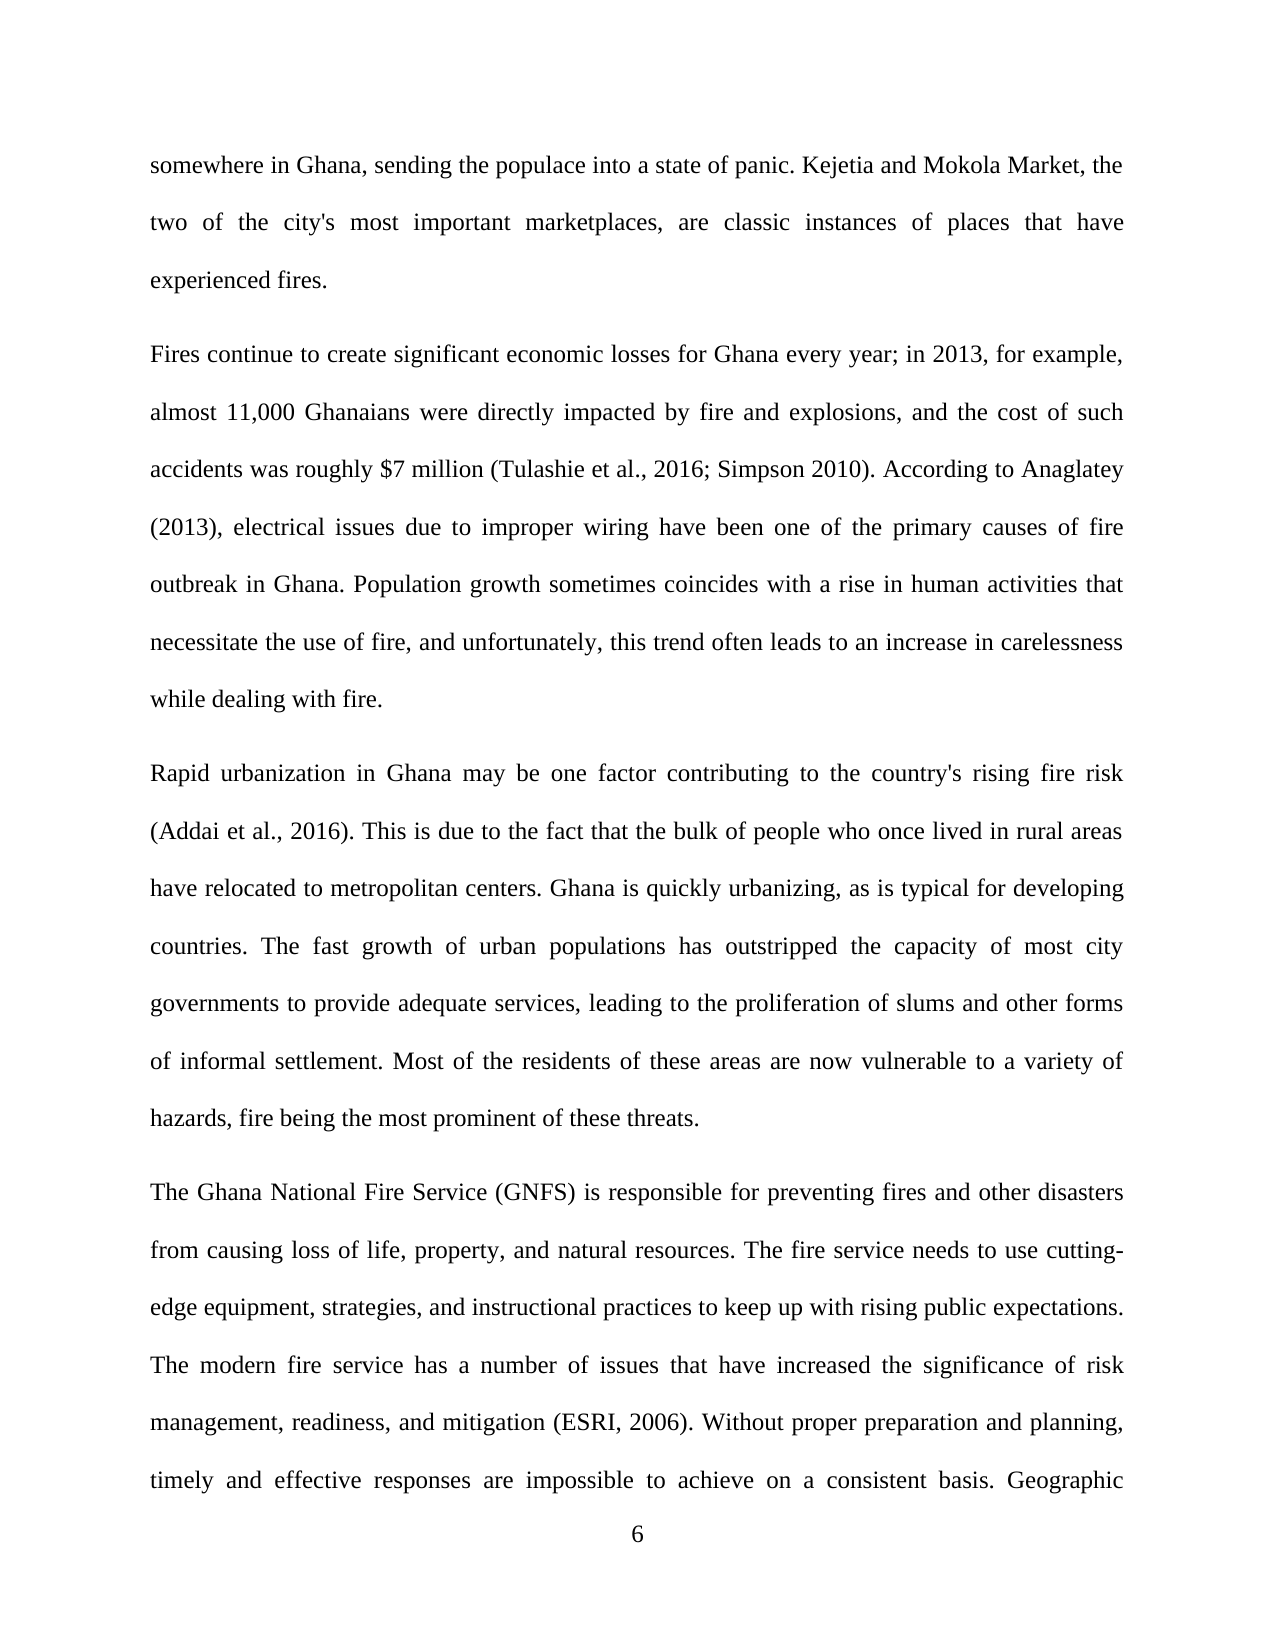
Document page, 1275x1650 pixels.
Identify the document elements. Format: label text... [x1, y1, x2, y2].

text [150, 1177, 1125, 1494]
text Fires continue to create significant economic losses for Ghana every year; in 2013, for example, almost 11,000 Ghanaians were directly impacted by fire and explosions, and the cost of such accidents was roughly $7 million (Tulashie et al., 2016; Simpson 2010). According to Anaglatey (2013), electrical issues due to improper wiring have been one of the primary causes of fire outbreak in Ghana. Population growth sometimes coincides with a rise in human activities that necessitate the use of fire, and unfortunately, this trend often leads to an increase in carelessness while dealing with fire. [150, 339, 1125, 713]
text Rapid urbanization in Ghana may be one factor contributing to the country's rising fire risk (Addai et al., 2016). This is due to the fact that the bulk of people who once lived in rural areas have relocated to metropolitan centers. Ghana is quickly urbanizing, as is typical for developing countries. The fast growth of urban populations has outstripped the capacity of most city governments to provide adequate services, leading to the proliferation of slums and other forms of informal settlement. Most of the residents of these areas are now vulnerable to a variety of hazards, fire being the most prominent of these threats. [150, 758, 1125, 1132]
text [150, 150, 1125, 294]
